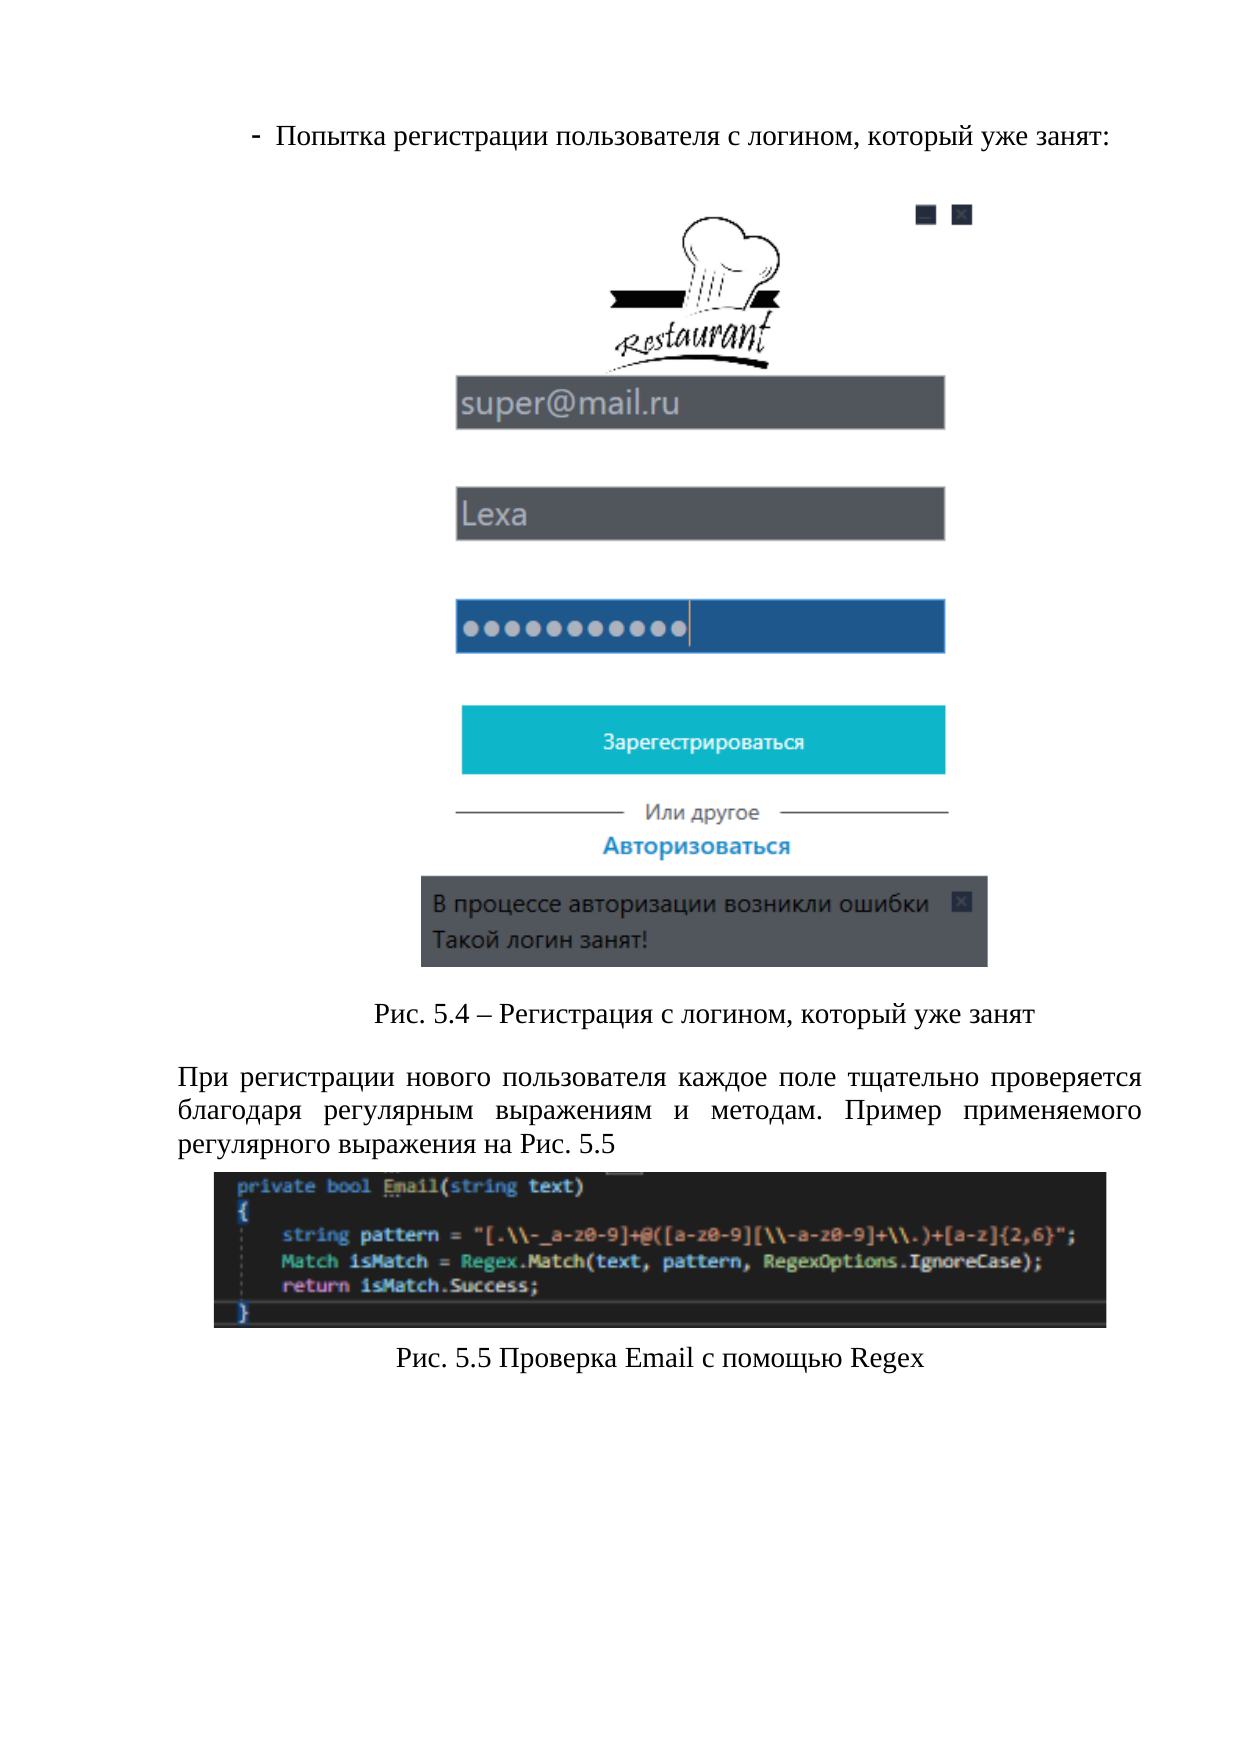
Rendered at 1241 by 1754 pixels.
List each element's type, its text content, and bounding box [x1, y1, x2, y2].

picture [213, 1172, 1107, 1328]
text Рис. 5.5 Проверка Email с помощью Regex [177, 1340, 1143, 1373]
list Попытка регистрации пользователя с логином, который уже занят: [177, 118, 1152, 152]
text Рис. 5.4 – Регистрация c логином, который уже занят [177, 996, 1143, 1030]
picture [421, 197, 988, 967]
text При регистрации нового пользователя каждое поле тщательно проверяется благодаря регулярным выражениям и методам. Пример применяемого регулярного выражения на Рис. 5.5 [177, 1059, 1143, 1159]
